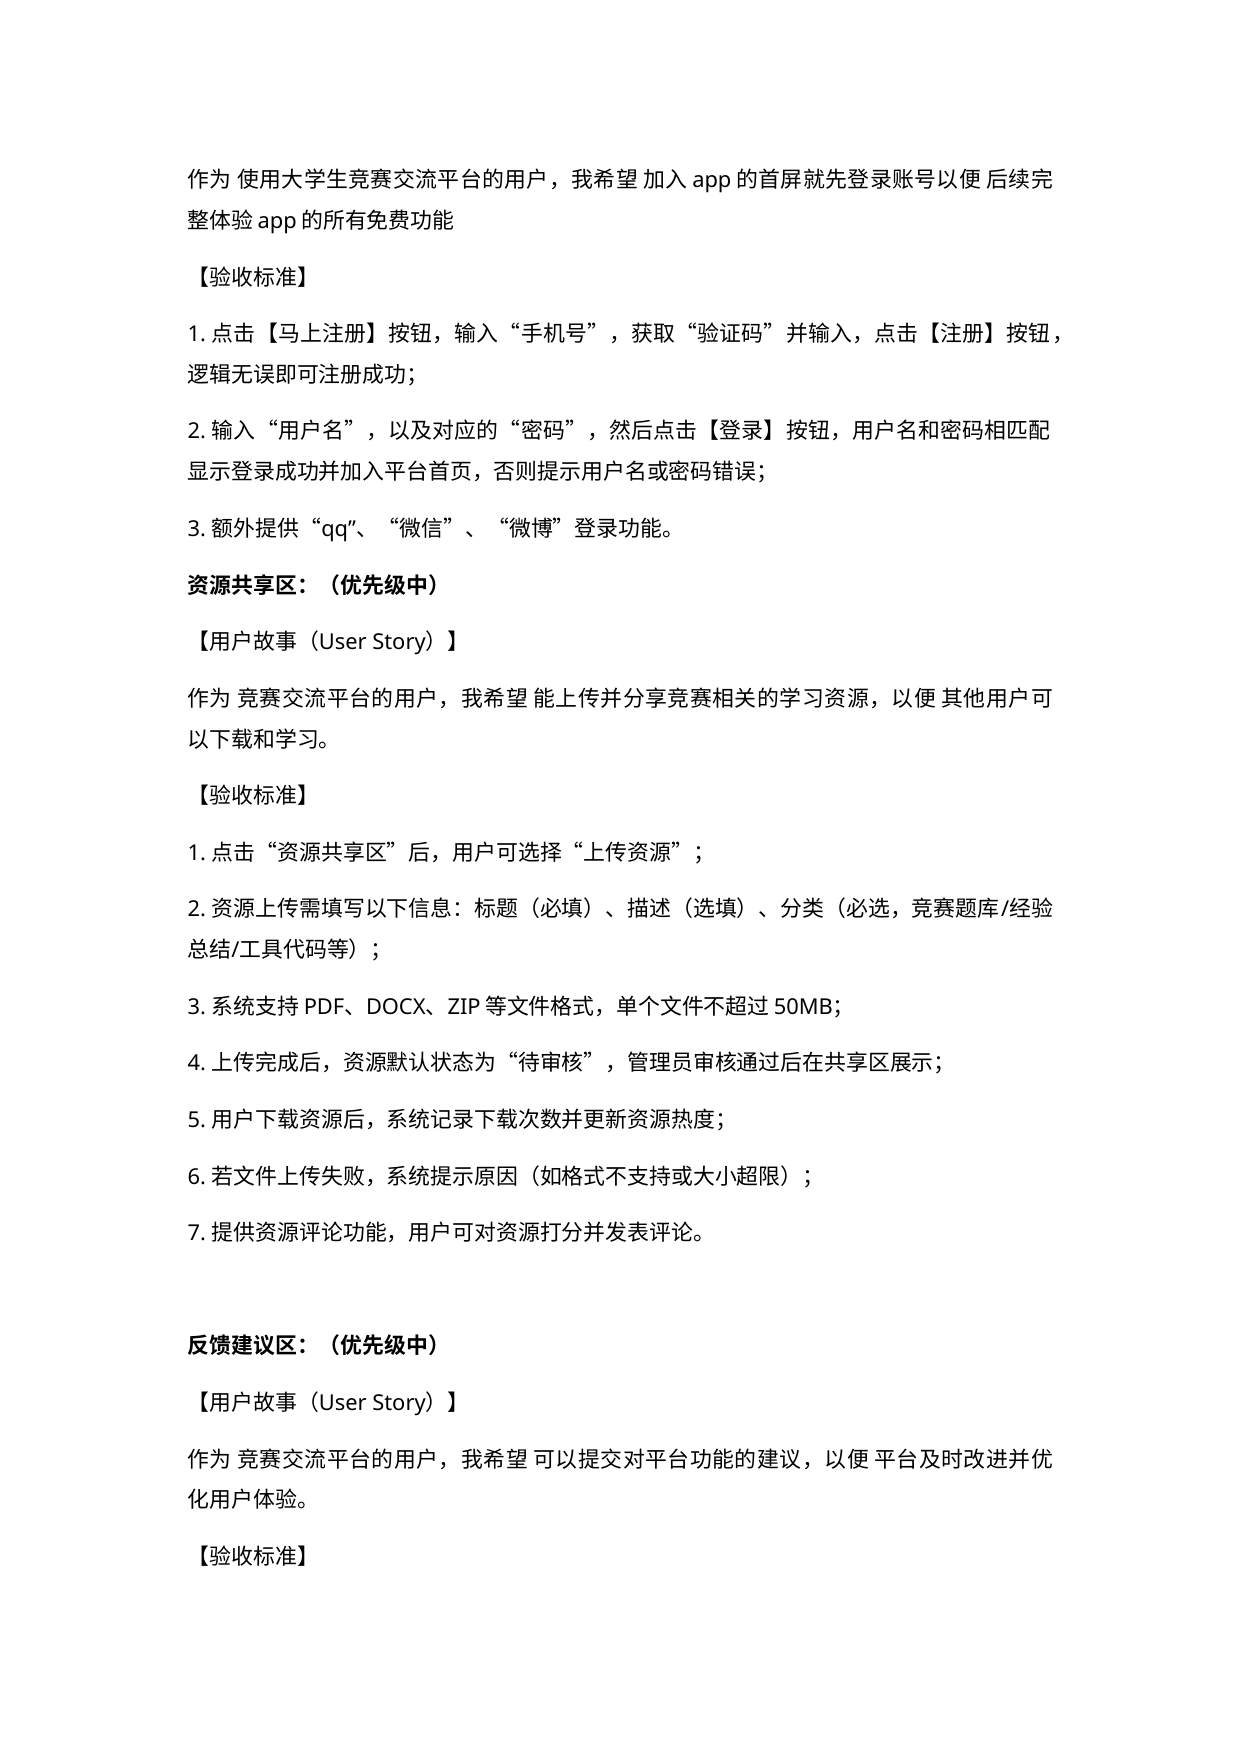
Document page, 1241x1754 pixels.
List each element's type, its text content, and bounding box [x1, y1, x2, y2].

list 系统支持PDF、DOCX、ZIP等文件格式，单个文件不超过50MB； [187, 988, 1053, 1021]
list 额外提供“qq”、“微信”、“微博”登录功能。 [187, 511, 1053, 543]
text 【验收标准】 [187, 1538, 1053, 1571]
text 作为 使用大学生竞赛交流平台的用户，我希望 加入app的首屏就先登录账号以便 后续完整体验app的所有免费功能 [187, 162, 1053, 235]
list 输入“用户名”，以及对应的“密码”，然后点击【登录】按钮，用户名和密码相匹配显示登录成功并加入平台首页，否则提示用户名或密码错误； [187, 413, 1053, 486]
list 点击【马上注册】按钮，输入“手机号”，获取“验证码”并输入，点击【注册】按钮，逻辑无误即可注册成功； [187, 316, 1053, 389]
text 【验收标准】 [187, 259, 1053, 292]
list 资源上传需填写以下信息：标题（必填）、描述（选填）、分类（必选，竞赛题库/经验总结/工具代码等）； [187, 891, 1053, 964]
list 点击“资源共享区”后，用户可选择“上传资源”； [187, 834, 1053, 867]
text 【用户故事（User Story）】 [187, 1384, 1053, 1417]
text 反馈建议区：（优先级中） [187, 1328, 1053, 1360]
list 提供资源评论功能，用户可对资源打分并发表评论。 [187, 1215, 1053, 1248]
text 【验收标准】 [187, 778, 1053, 810]
list 用户下载资源后，系统记录下载次数并更新资源热度； [187, 1102, 1053, 1134]
text 【用户故事（User Story）】 [187, 624, 1053, 656]
text 作为 竞赛交流平台的用户，我希望 能上传并分享竞赛相关的学习资源，以便 其他用户可以下载和学习。 [187, 681, 1053, 754]
list 若文件上传失败，系统提示原因（如格式不支持或大小超限）； [187, 1158, 1053, 1191]
text 作为 竞赛交流平台的用户，我希望 可以提交对平台功能的建议，以便 平台及时改进并优化用户体验。 [187, 1441, 1053, 1514]
list 上传完成后，资源默认状态为“待审核”，管理员审核通过后在共享区展示； [187, 1045, 1053, 1078]
text 资源共享区：（优先级中） [187, 567, 1053, 600]
